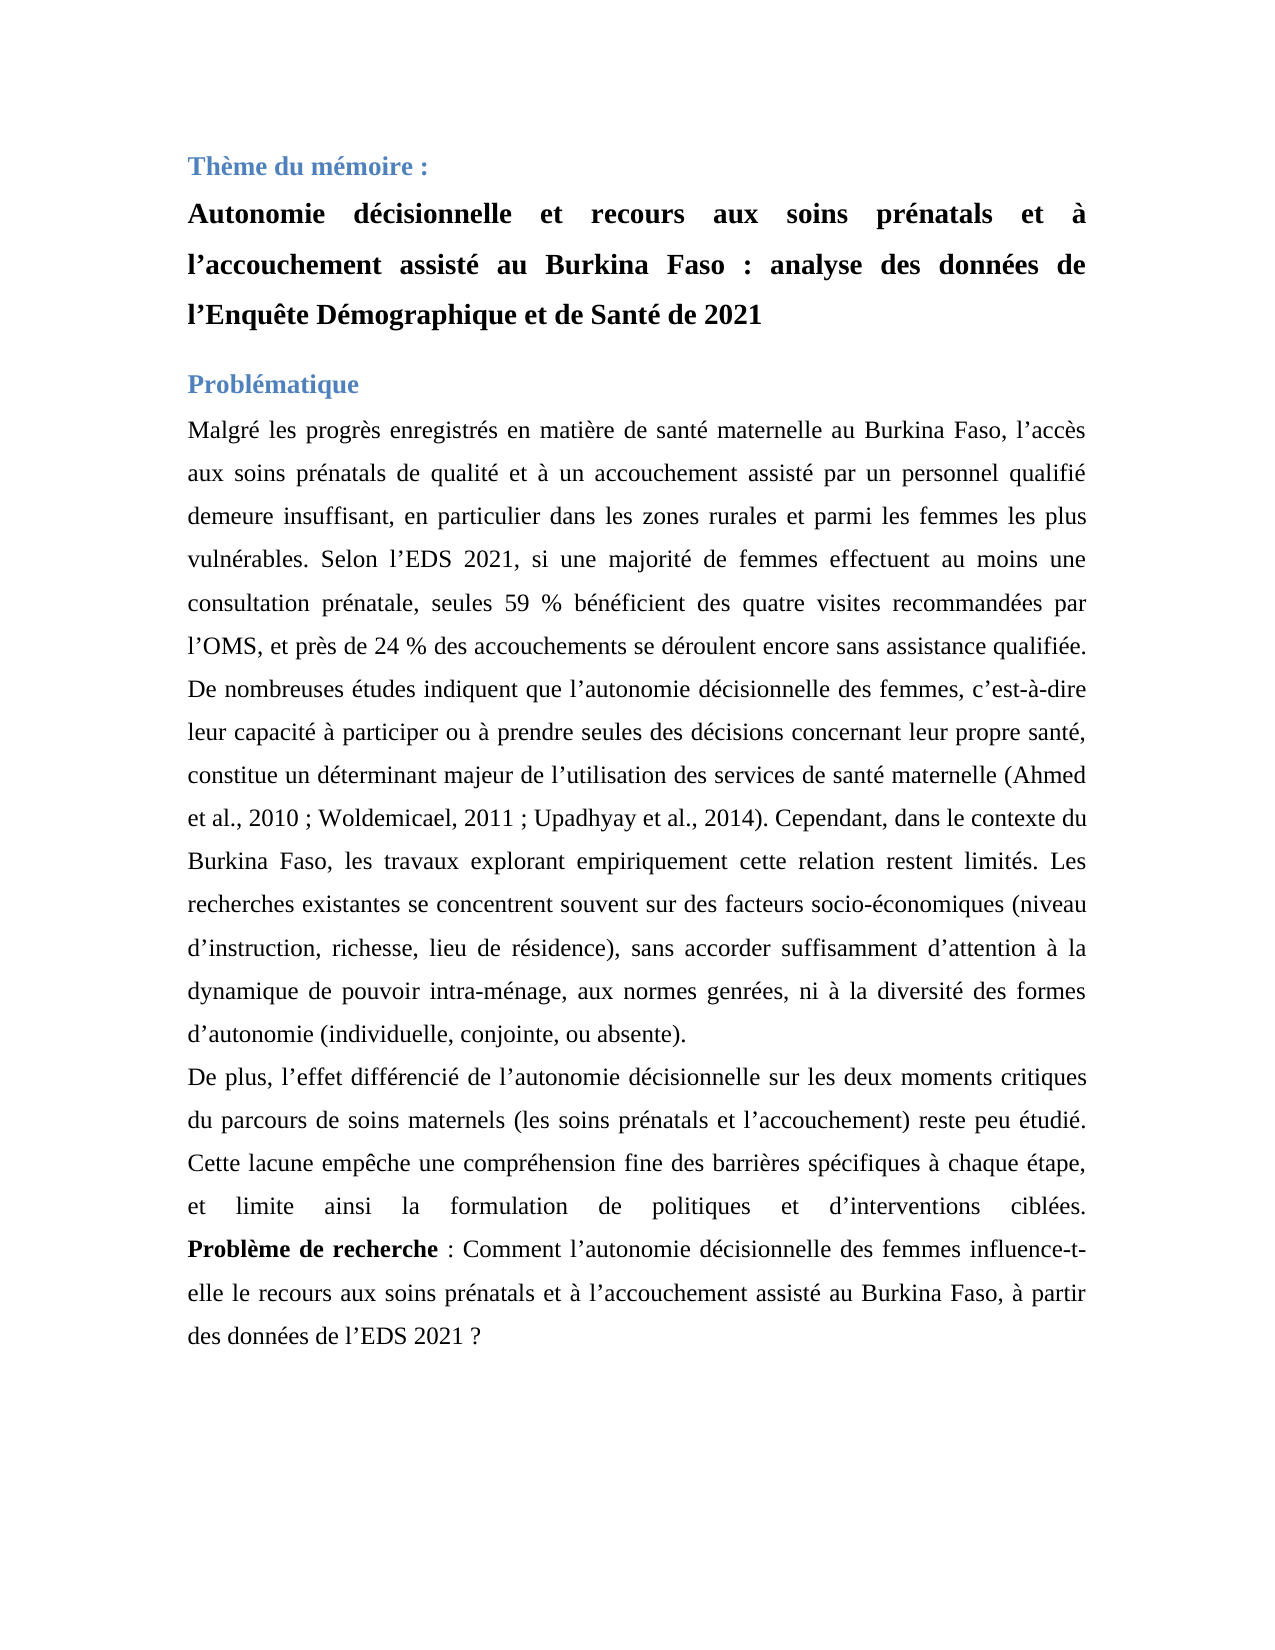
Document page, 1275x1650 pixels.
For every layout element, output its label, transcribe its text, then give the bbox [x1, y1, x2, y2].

subtitle Thème du mémoire : [187, 150, 1087, 181]
text Autonomie décisionnelle et recours aux soins prénatals et à l’accouchement assisté au Burkina Faso : analyse des données de l’Enquête Démographique et de Santé de 2021 [187, 197, 1087, 331]
text Malgré les progrès enregistrés en matière de santé maternelle au Burkina Faso, l’accès aux soins prénatals de qualité et à un accouchement assisté par un personnel qualifié demeure insuffisant, en particulier dans les zones rurales et parmi les femmes les plus vulnérables. Selon l’EDS 2021, si une majorité de femmes effectuent au moins une consultation prénatale, seules 59 % bénéficient des quatre visites recommandées par l’OMS, et près de 24 % des accouchements se déroulent encore sans assistance qualifiée. De nombreuses études indiquent que l’autonomie décisionnelle des femmes, c’est-à-dire leur capacité à participer ou à prendre seules des décisions concernant leur propre santé, constitue un déterminant majeur de l’utilisation des services de santé maternelle (Ahmed et al., 2010 ; Woldemicael, 2011 ; Upadhyay et al., 2014). Cependant, dans le contexte du Burkina Faso, les travaux explorant empiriquement cette relation restent limités. Les recherches existantes se concentrent souvent sur des facteurs socio-économiques (niveau d’instruction, richesse, lieu de résidence), sans accorder suffisamment d’attention à la dynamique de pouvoir intra-ménage, aux normes genrées, ni à la diversité des formes d’autonomie (individuelle, conjointe, ou absente). De plus, l’effet différencié de l’autonomie décisionnelle sur les deux moments critiques du parcours de soins maternels (les soins prénatals et l’accouchement) reste peu étudié. Cette lacune empêche une compréhension fine des barrières spécifiques à chaque étape, et limite ainsi la formulation de politiques et d’interventions ciblées. Problème de recherche : Comment l’autonomie décisionnelle des femmes influence-t-elle le recours aux soins prénatals et à l’accouchement assisté au Burkina Faso, à partir des données de l’EDS 2021 ? [187, 415, 1087, 1349]
subtitle Problématique [187, 368, 1087, 399]
